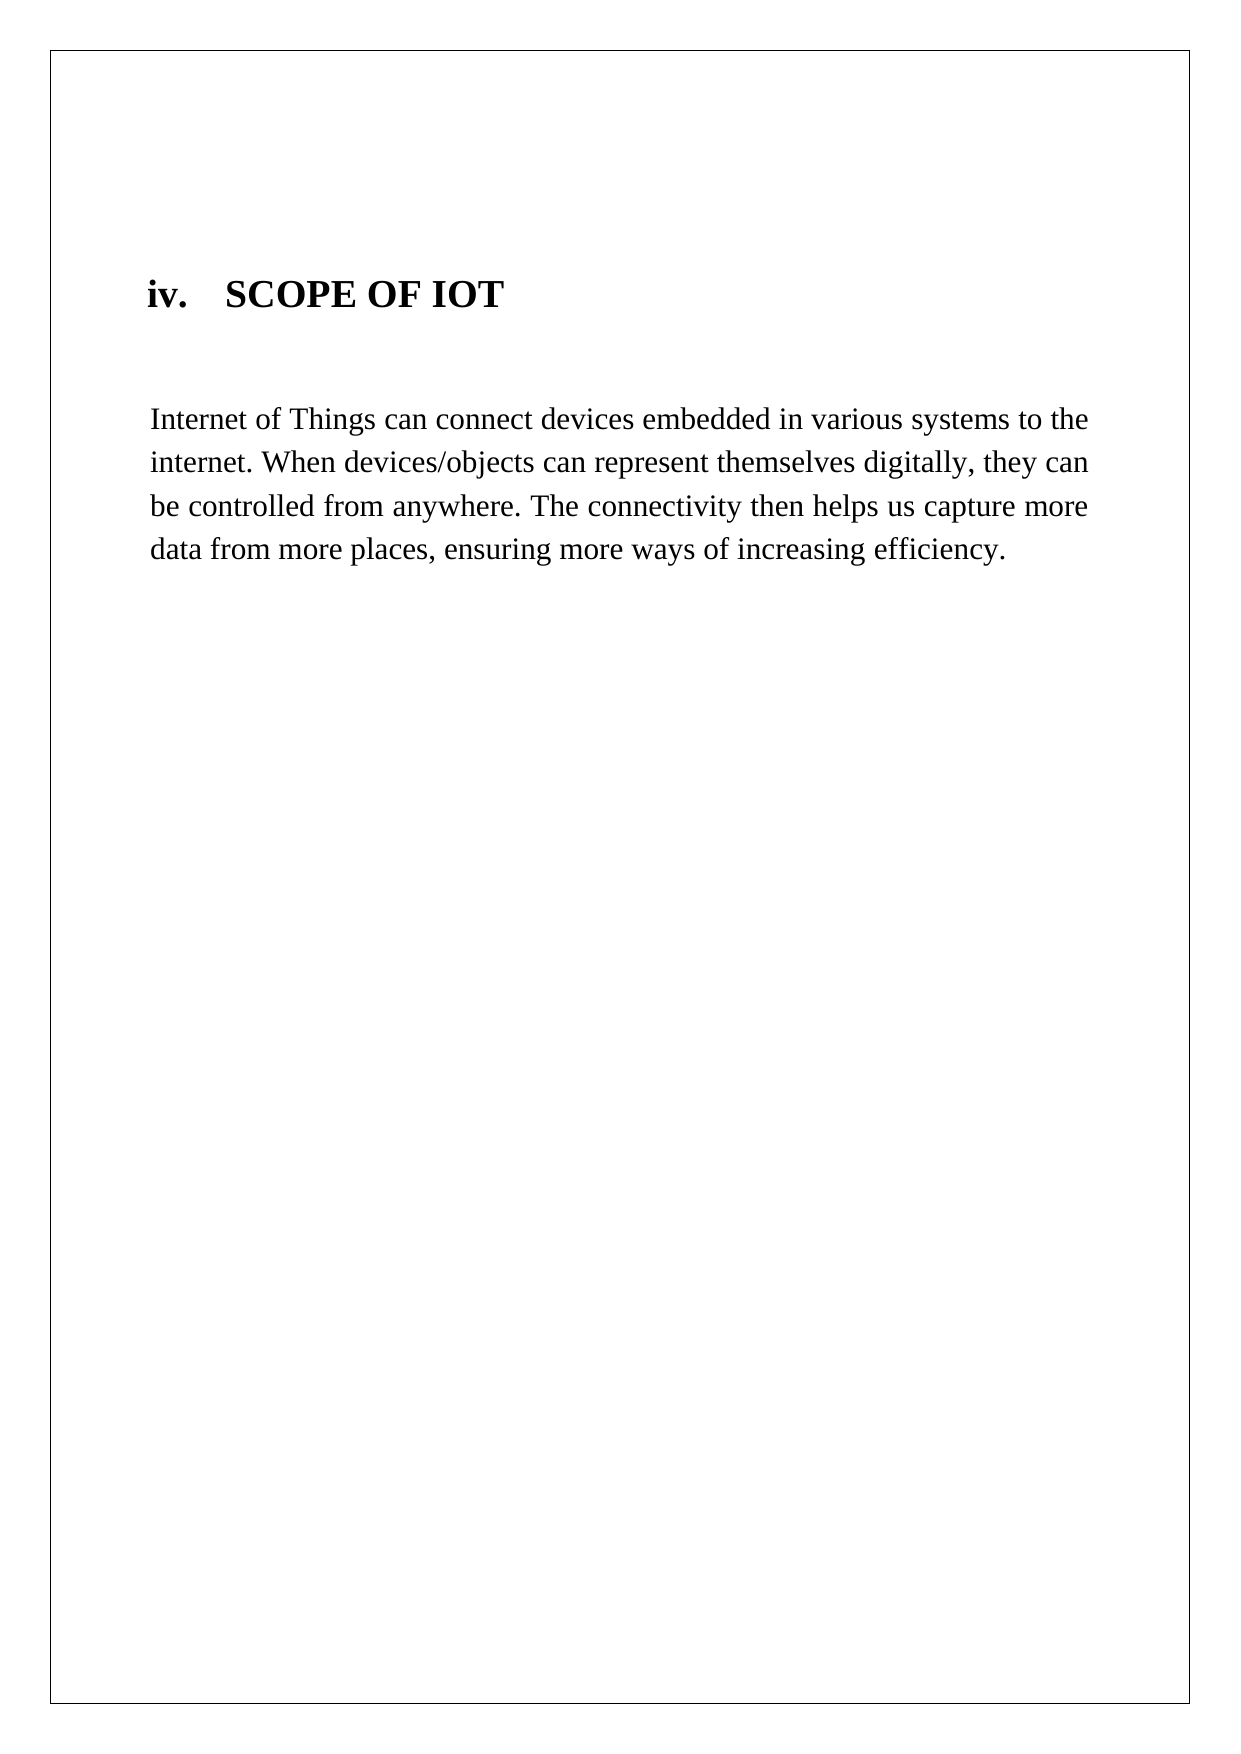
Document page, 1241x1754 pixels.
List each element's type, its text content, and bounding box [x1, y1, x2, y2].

list SCOPE OF IOT [187, 271, 1090, 316]
text Internet of Things can connect devices embedded in various systems to the internet. When devices/objects can represent themselves digitally, they can be controlled from anywhere. The connectivity then helps us capture more data from more places, ensuring more ways of increasing efficiency. [150, 401, 1090, 566]
